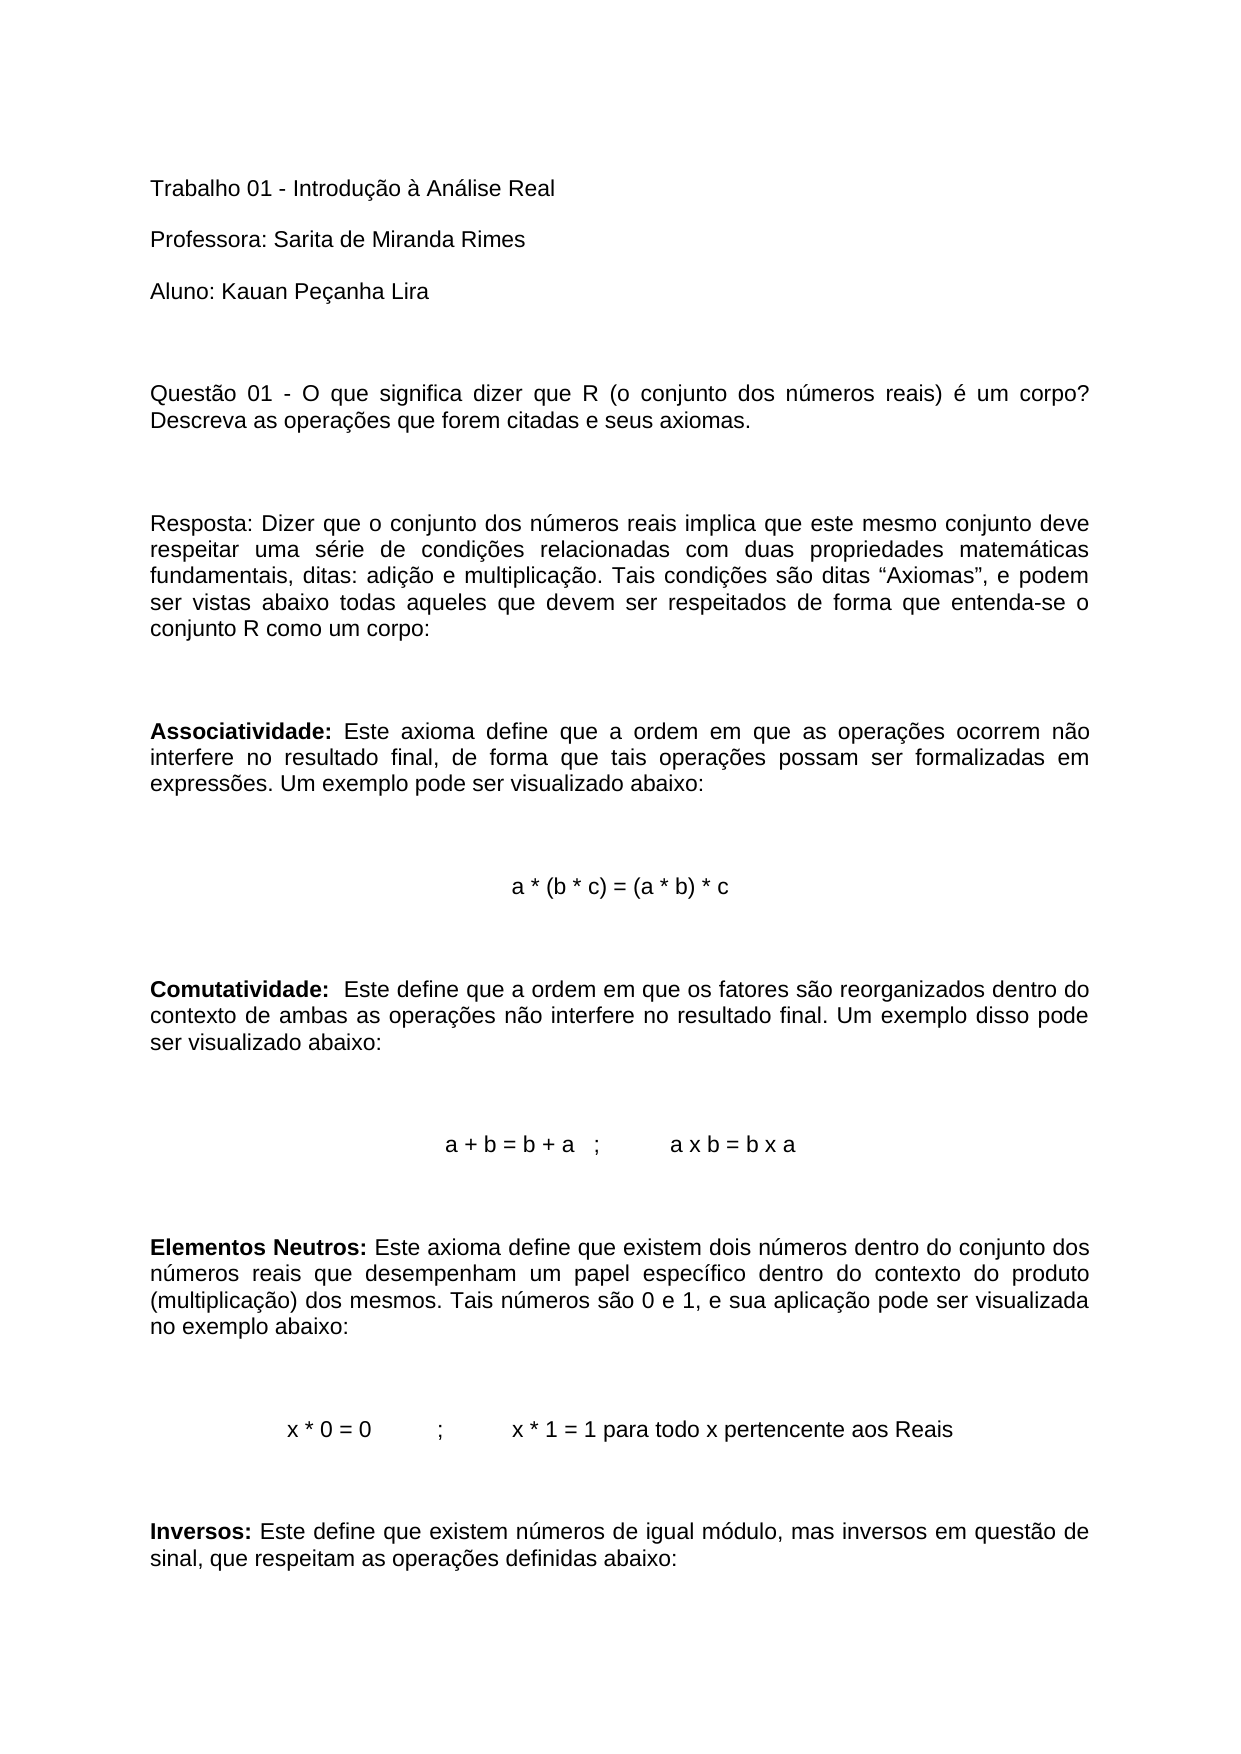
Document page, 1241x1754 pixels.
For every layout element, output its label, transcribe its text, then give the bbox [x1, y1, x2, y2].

text Inversos: Este define que existem números de igual módulo, mas inversos em questão de sinal, que respeitam as operações definidas abaixo: [150, 1518, 1090, 1571]
text Elementos Neutros: Este axioma define que existem dois números dentro do conjunto dos números reais que desempenham um papel específico dentro do contexto do produto (multiplicação) dos mesmos. Tais números são 0 e 1, e sua aplicação pode ser visualizada no exemplo abaixo: [150, 1234, 1090, 1339]
text Resposta: Dizer que o conjunto dos números reais implica que este mesmo conjunto deve respeitar uma série de condições relacionadas com duas propriedades matemáticas fundamentais, ditas: adição e multiplicação. Tais condições são ditas “Axiomas”, e podem ser vistas abaixo todas aqueles que devem ser respeitados de forma que entenda-se o conjunto R como um corpo: [150, 509, 1090, 641]
text Questão 01 - O que significa dizer que R (o conjunto dos números reais) é um corpo? Descreva as operações que forem citadas e seus axiomas. [150, 380, 1090, 433]
text Professora: Sarita de Miranda Rimes [150, 226, 1090, 253]
text Trabalho 01 - Introdução à Análise Real [150, 175, 1090, 201]
text a + b = b + a ; a x b = b x a [150, 1131, 1090, 1157]
text a * (b * c) = (a * b) * c [150, 873, 1090, 899]
text x * 0 = 0 ; x * 1 = 1 para todo x pertencente aos Reais [150, 1416, 1090, 1442]
text Aluno: Kauan Peçanha Lira [150, 278, 1090, 304]
text Comutatividade: Este define que a ordem em que os fatores são reorganizados dentro do contexto de ambas as operações não interfere no resultado final. Um exemplo disso pode ser visualizado abaixo: [150, 976, 1090, 1055]
text Associatividade: Este axioma define que a ordem em que as operações ocorrem não interfere no resultado final, de forma que tais operações possam ser formalizadas em expressões. Um exemplo pode ser visualizado abaixo: [150, 718, 1090, 797]
